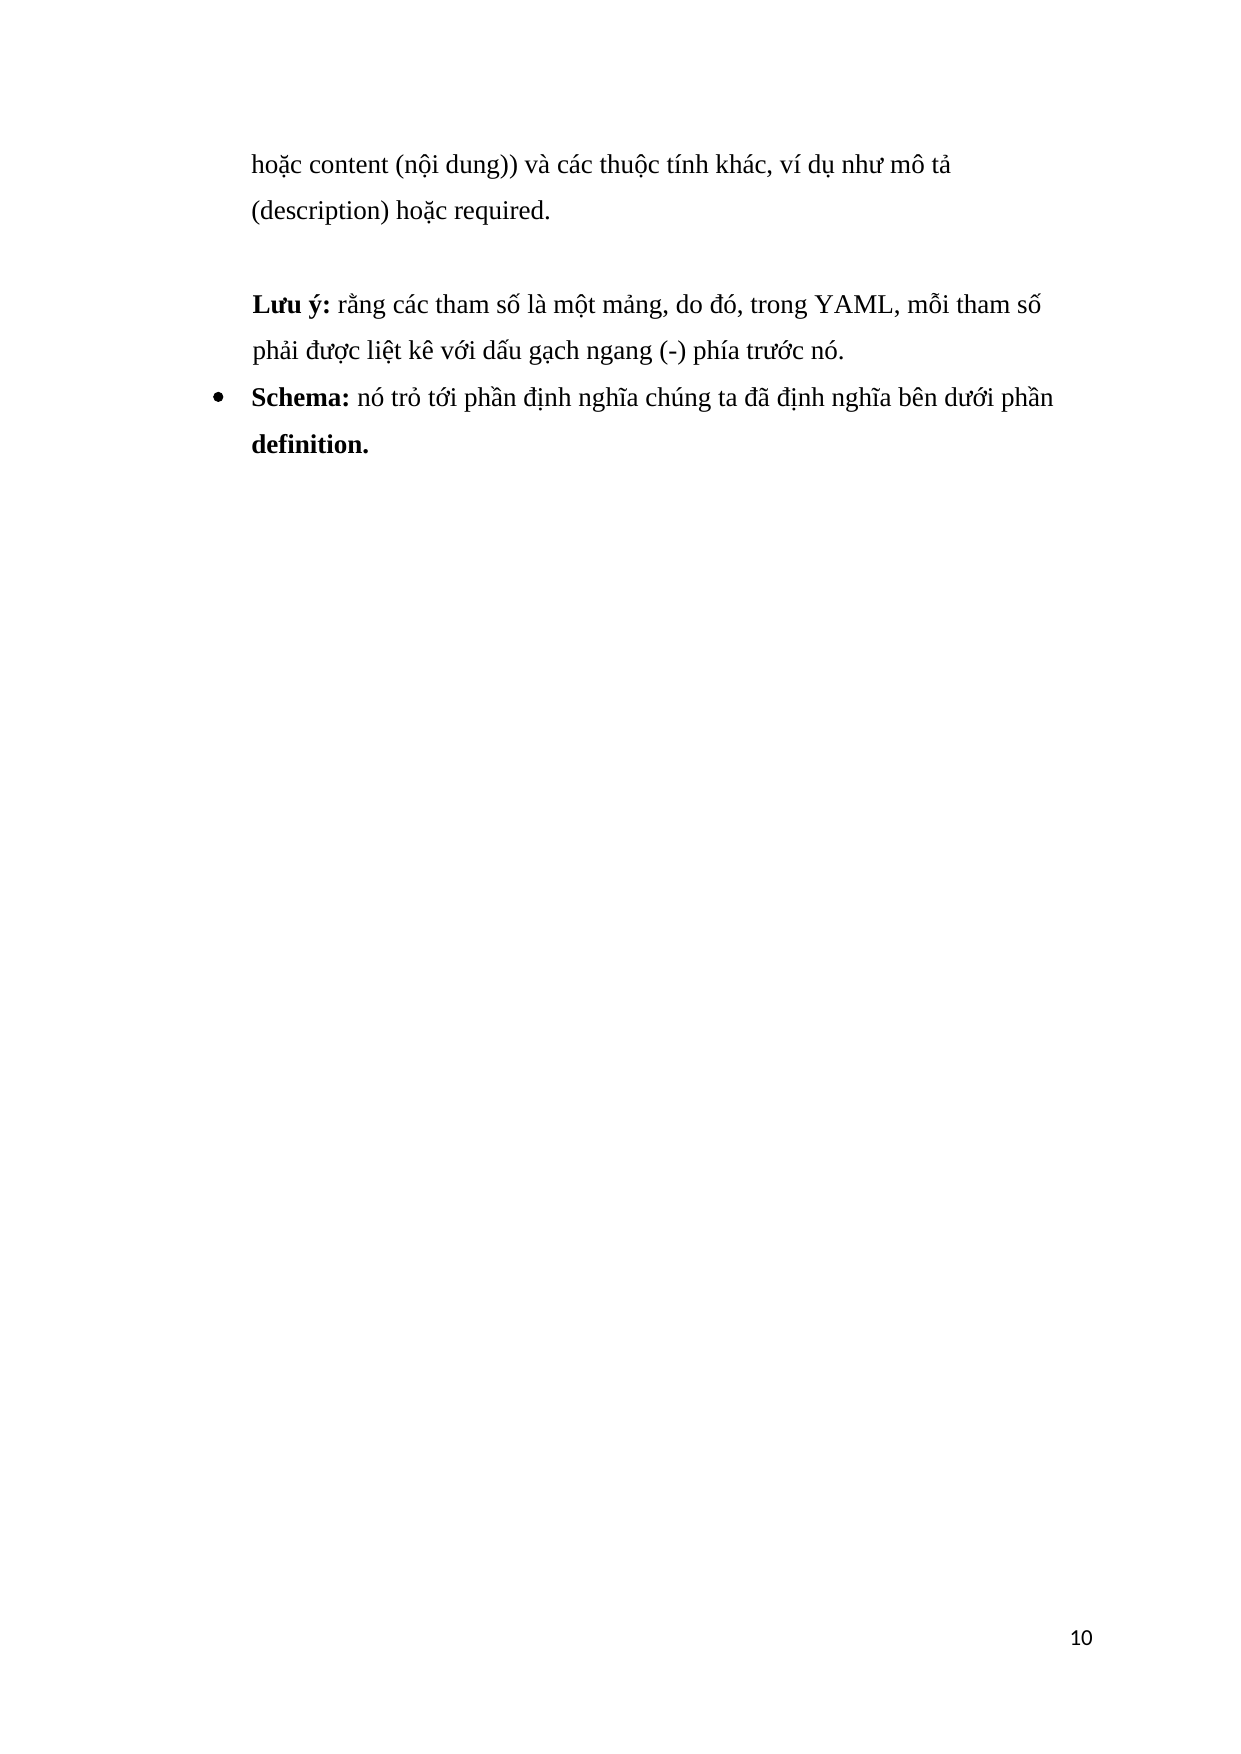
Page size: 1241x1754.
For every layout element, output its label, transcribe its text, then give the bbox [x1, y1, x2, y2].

list Lưu ý: rằng các tham số là một mảng, do đó, trong YAML, mỗi tham số phải được liệt kê với dấu gạch ngang (-) phía trước nó. [252, 288, 1092, 366]
list Schema: nó trỏ tới phần định nghĩa chúng ta đã định nghĩa bên dưới phần definition. [213, 381, 1092, 459]
